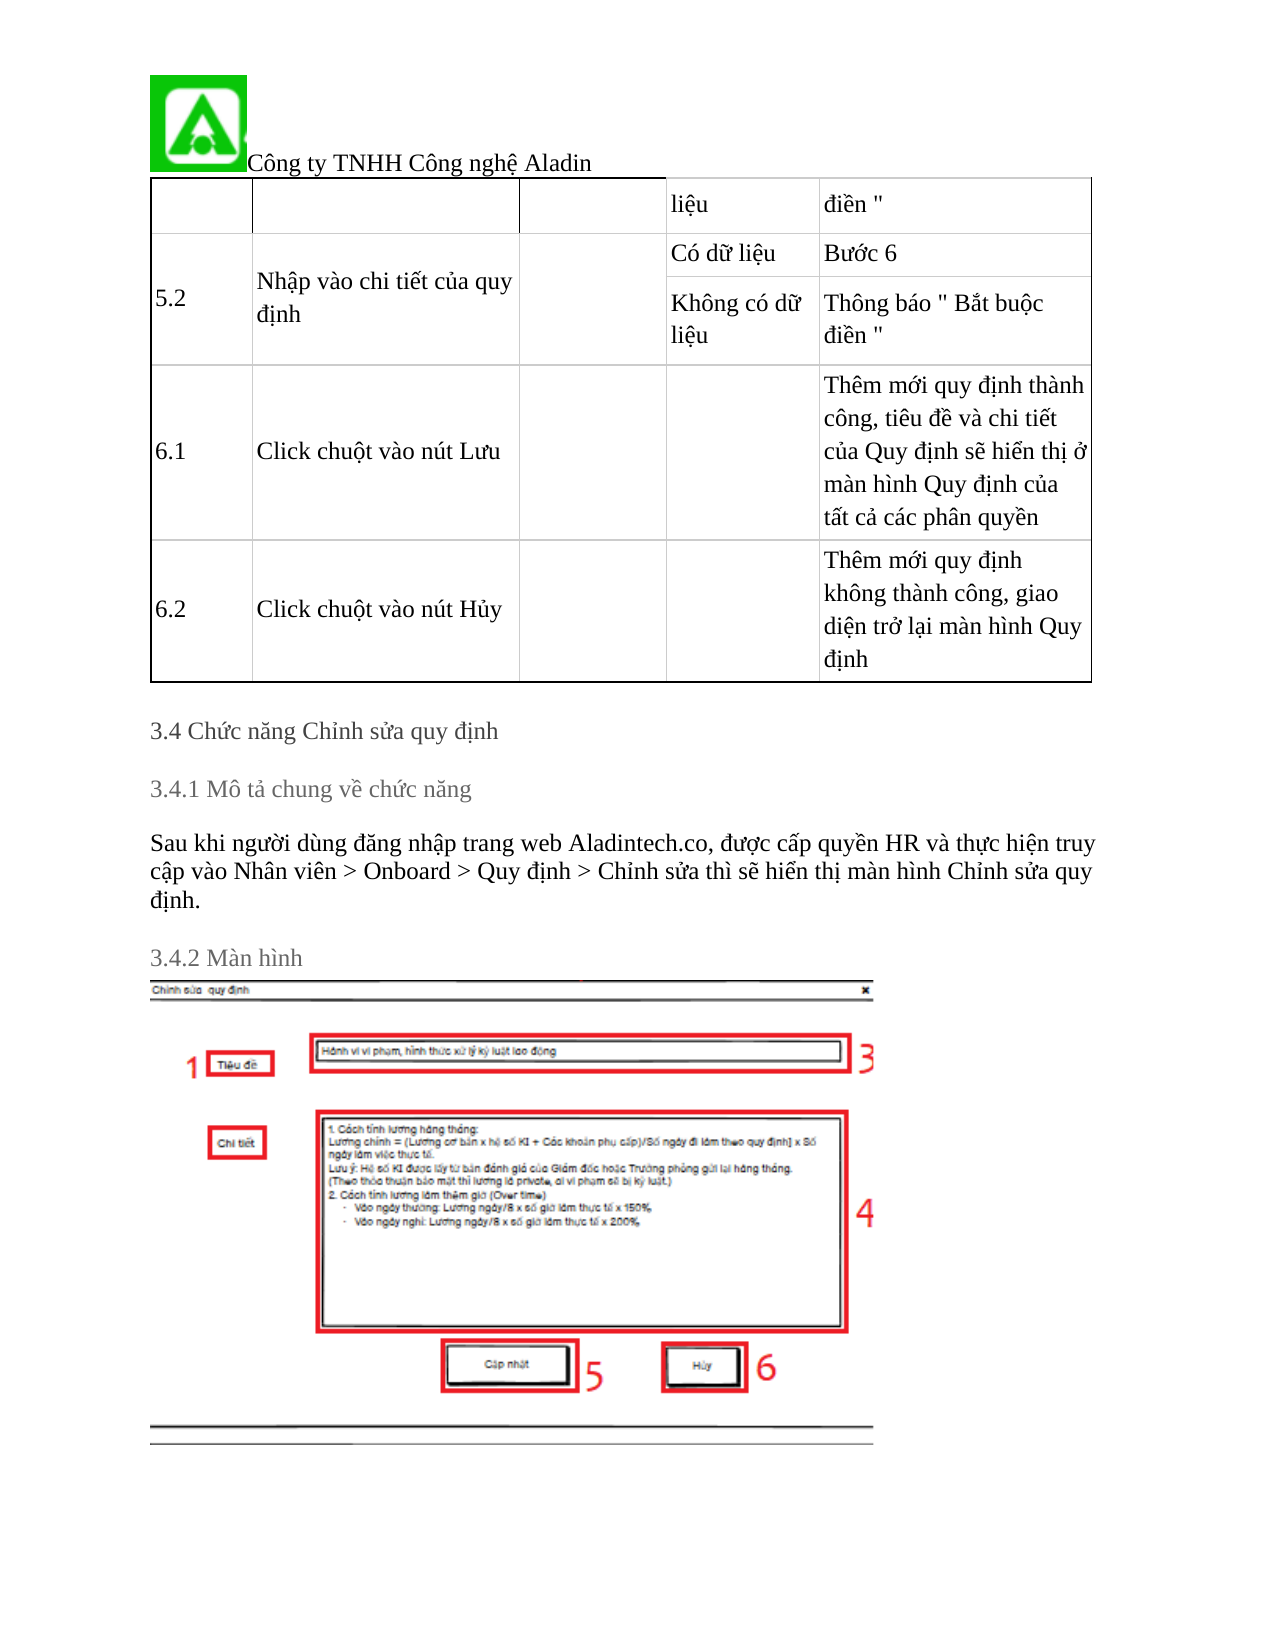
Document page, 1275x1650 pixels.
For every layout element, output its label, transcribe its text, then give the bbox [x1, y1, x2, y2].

subtitle 3.4.2 Màn hình [150, 943, 1125, 972]
table_cell Có dữ liệu [667, 234, 819, 276]
table_cell [520, 541, 666, 681]
subtitle 3.4.1 Mô tả chung về chức năng [150, 774, 1125, 803]
table_cell Không có dữ liệu [667, 179, 819, 233]
picture [150, 980, 874, 1445]
table_cell Thông báo " Bắt buộc điền " [820, 277, 1091, 364]
table_cell Không có dữ liệu [667, 277, 819, 364]
table_cell Click chuột vào nút Hủy [253, 541, 519, 681]
table_cell Nhập vào chi tiết của quy định [253, 234, 519, 364]
table_cell [520, 234, 666, 364]
picture [150, 75, 247, 172]
table_cell 6.1 [152, 366, 252, 539]
table_cell [520, 366, 666, 539]
table_cell Bước 6 [820, 234, 1091, 276]
text Sau khi người dùng đăng nhập trang web Aladintech.co, được cấp quyền HR và thực hiện truy cập vào Nhân viên > Onboard > Quy định > Chỉnh sửa thì sẽ hiển thị màn hình Chỉnh sửa quy định. [150, 828, 1125, 914]
table_cell Click chuột vào nút Lưu [253, 366, 519, 539]
table_cell 5.2 [152, 234, 252, 364]
subtitle 3.4 Chức năng Chỉnh sửa quy định [150, 716, 1125, 745]
table_cell [667, 541, 819, 681]
table_cell Thêm mới quy định không thành công, giao diện trở lại màn hình Quy định [820, 541, 1091, 681]
table_cell Thông báo " Bắt buộc điền " [820, 179, 1091, 233]
table_cell [667, 366, 819, 539]
table_cell 6.2 [152, 541, 252, 681]
table_cell Thêm mới quy định thành công, tiêu đề và chi tiết của Quy định sẽ hiển thị ở màn hình Quy định của tất cả các phân quyền [820, 366, 1091, 539]
